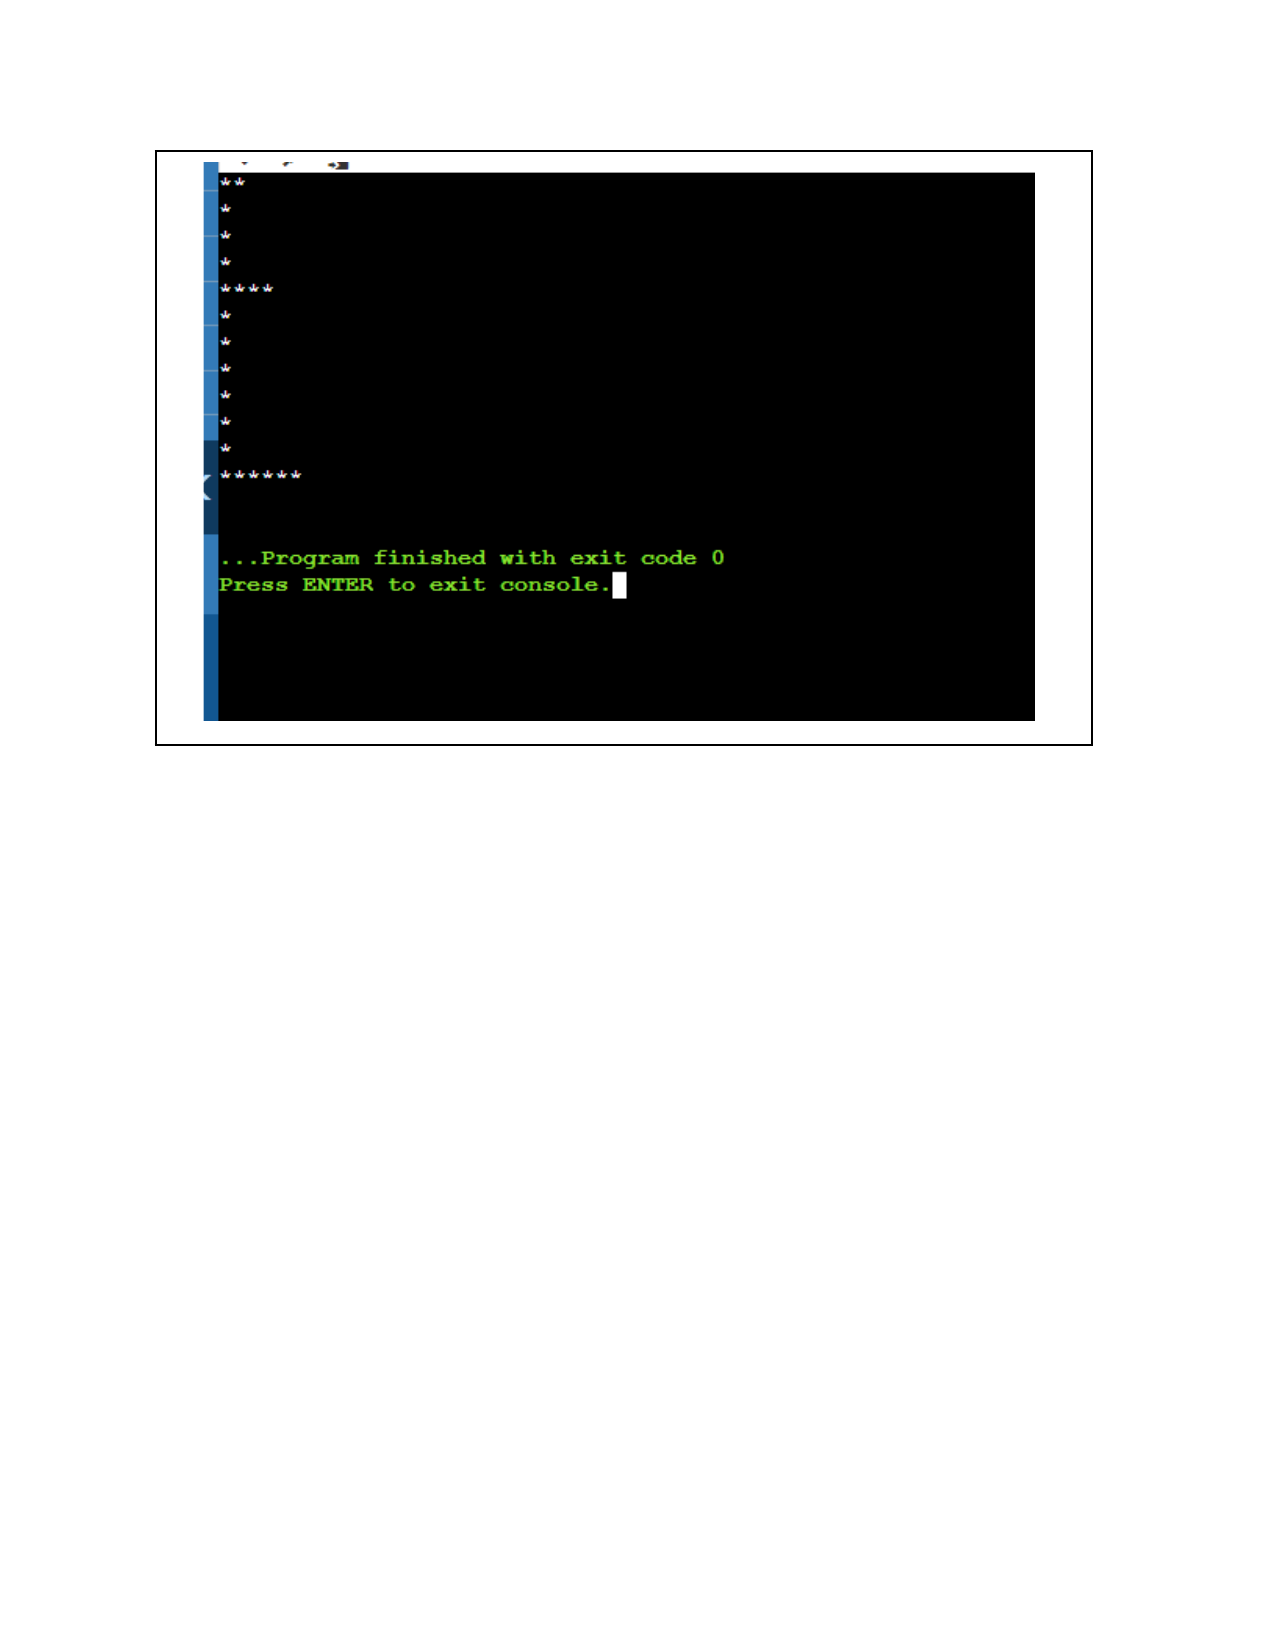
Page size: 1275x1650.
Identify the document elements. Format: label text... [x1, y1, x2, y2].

picture [203, 162, 1035, 721]
table_cell #include <stdio.h> int main() { int i,j,n=3; for(i=1;i<=n;i++){ for(j=1;j<=i*2;j++){ printf("*"); } printf("\n"); for(j=1;j<=i*3&&i!=n;j++){ printf("*"); printf("\n"); } } return 0; } [157, 152, 1091, 744]
